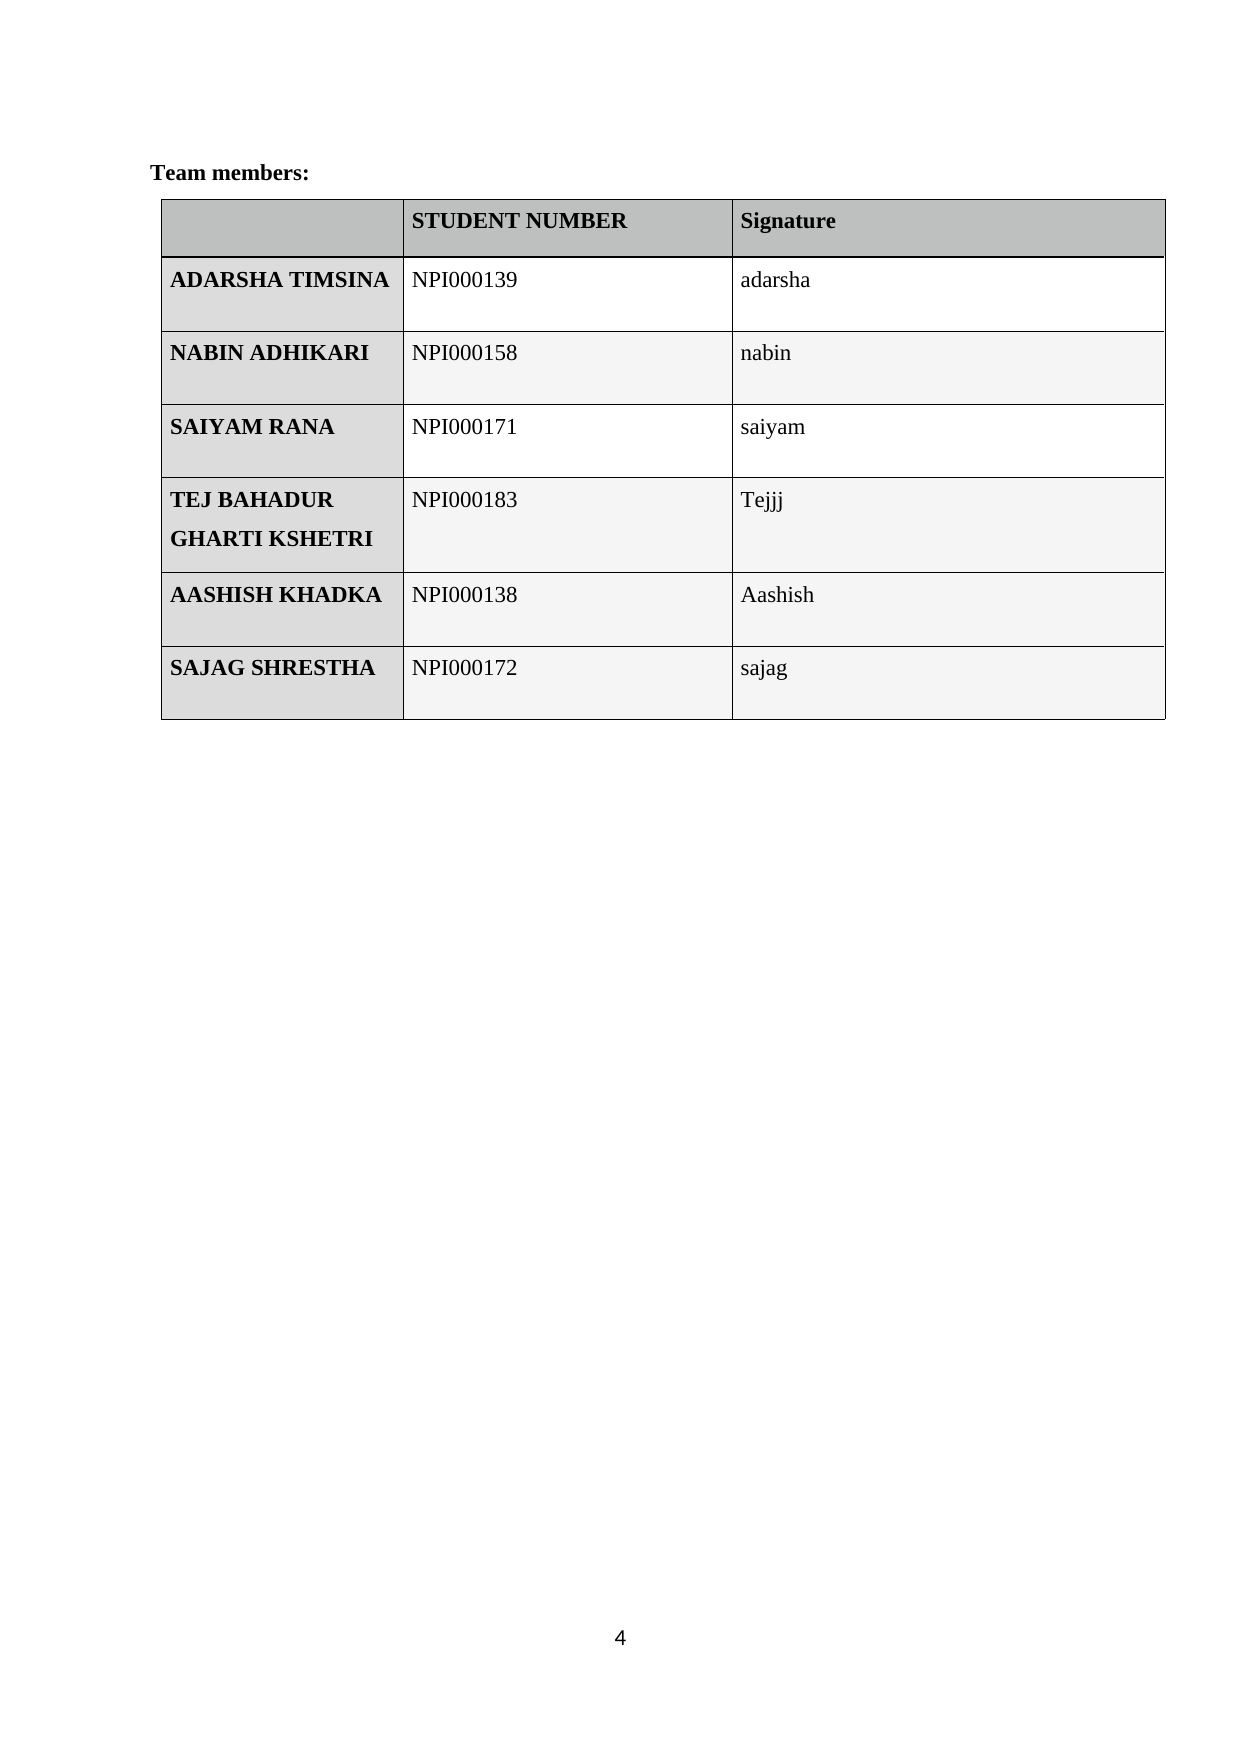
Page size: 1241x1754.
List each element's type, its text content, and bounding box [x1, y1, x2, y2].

table_cell NABIN ADHIKARI [162, 332, 403, 404]
table_cell NPI000171 [404, 405, 732, 477]
table_cell ADARSHA TIMSINA [162, 258, 403, 331]
table_cell saiyam [733, 404, 1165, 477]
table_cell adarsha [733, 256, 1165, 331]
table_cell TEJ BAHADUR GHARTI KSHETRI [162, 478, 403, 572]
table_header Signature [733, 200, 1165, 256]
table_cell SAJAG SHRESTHA [162, 647, 403, 719]
table_cell sajag [733, 646, 1165, 719]
table_cell Aashish [733, 572, 1165, 646]
table_cell Tejjj [733, 477, 1165, 572]
table_cell NPI000139 [404, 258, 732, 331]
table_cell NPI000183 [404, 478, 732, 572]
text Team members: [150, 159, 1090, 185]
table_cell SAIYAM RANA [162, 405, 403, 477]
table_cell NPI000138 [404, 573, 732, 646]
table_header STUDENT NUMBER [404, 200, 732, 256]
table_cell AASHISH KHADKA [162, 573, 403, 646]
table_header [162, 200, 403, 256]
table_cell NPI000158 [404, 332, 732, 404]
table_cell nabin [733, 331, 1165, 404]
table_cell NPI000172 [404, 647, 732, 719]
